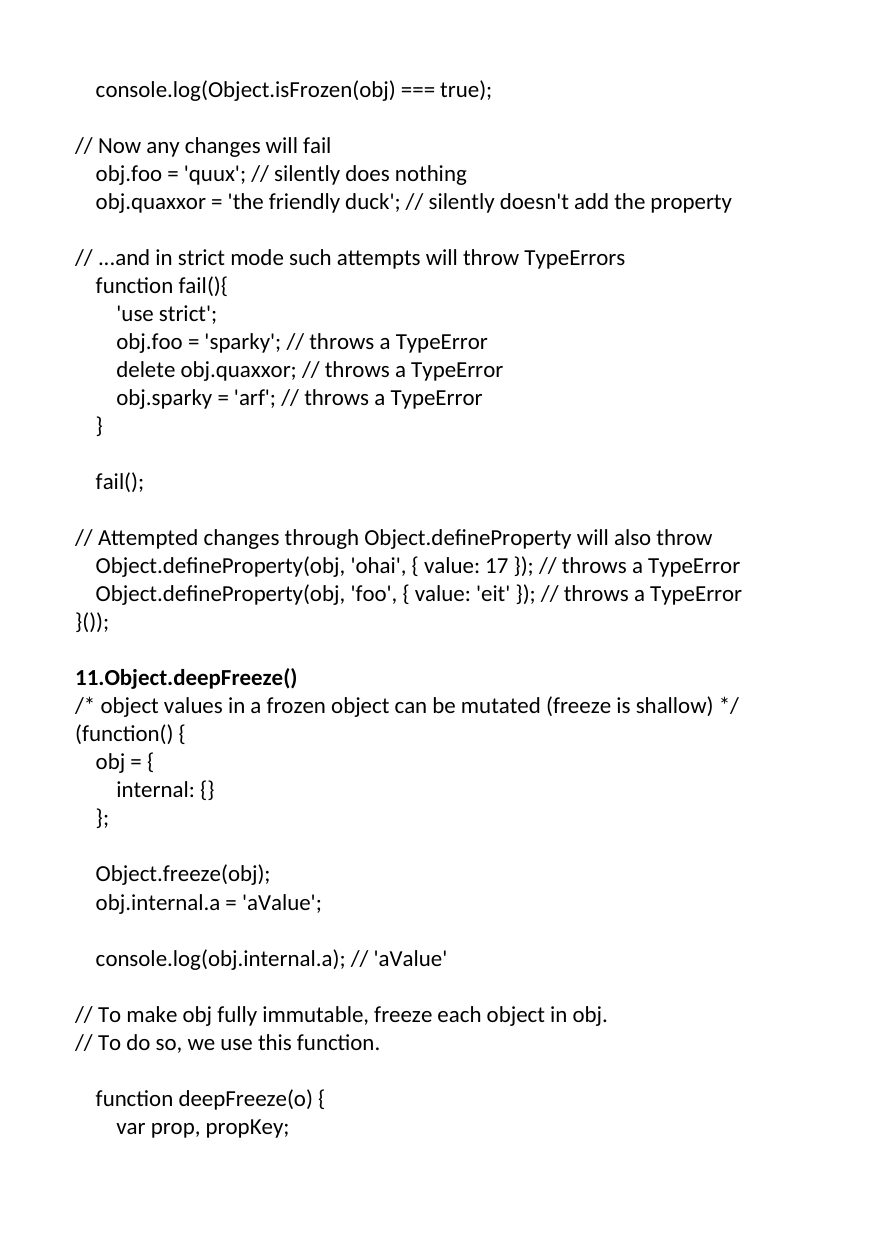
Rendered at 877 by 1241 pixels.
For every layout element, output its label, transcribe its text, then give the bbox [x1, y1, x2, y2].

text }()); [75, 607, 802, 635]
text /* object values in a frozen object can be mutated (freeze is shallow) */ [75, 691, 802, 719]
text Object.defineProperty(obj, 'ohai', { value: 17 }); // throws a TypeError [75, 551, 802, 579]
text obj.internal.a = 'aValue'; [75, 888, 802, 916]
text (function() { [75, 719, 802, 747]
text obj.foo = 'sparky'; // throws a TypeError [75, 327, 802, 355]
text }; [75, 803, 802, 832]
text obj.sparky = 'arf'; // throws a TypeError [75, 383, 802, 411]
text obj.foo = 'quux'; // silently does nothing [75, 159, 802, 187]
text // To make obj fully immutable, freeze each object in obj. [75, 1000, 802, 1028]
text internal: {} [75, 776, 802, 803]
text obj = { [75, 747, 802, 776]
text function deepFreeze(o) { [75, 1084, 802, 1112]
text fail(); [75, 467, 802, 495]
text function fail(){ [75, 271, 802, 299]
text Object.freeze(obj); [75, 859, 802, 888]
text // To do so, we use this function. [75, 1028, 802, 1056]
text // ...and in strict mode such attempts will throw TypeErrors [75, 243, 802, 271]
text console.log(obj.internal.a); // 'aValue' [75, 944, 802, 972]
text console.log(Object.isFrozen(obj) === true); [75, 75, 802, 103]
text // Now any changes will fail [75, 131, 802, 159]
text } [75, 411, 802, 439]
text 11.Object.deepFreeze() [75, 663, 802, 691]
text Object.defineProperty(obj, 'foo', { value: 'eit' }); // throws a TypeError [75, 579, 802, 607]
text obj.quaxxor = 'the friendly duck'; // silently doesn't add the property [75, 187, 802, 215]
text 'use strict'; [75, 299, 802, 327]
text var prop, propKey; [75, 1112, 802, 1140]
text delete obj.quaxxor; // throws a TypeError [75, 355, 802, 383]
text // Attempted changes through Object.defineProperty will also throw [75, 523, 802, 551]
